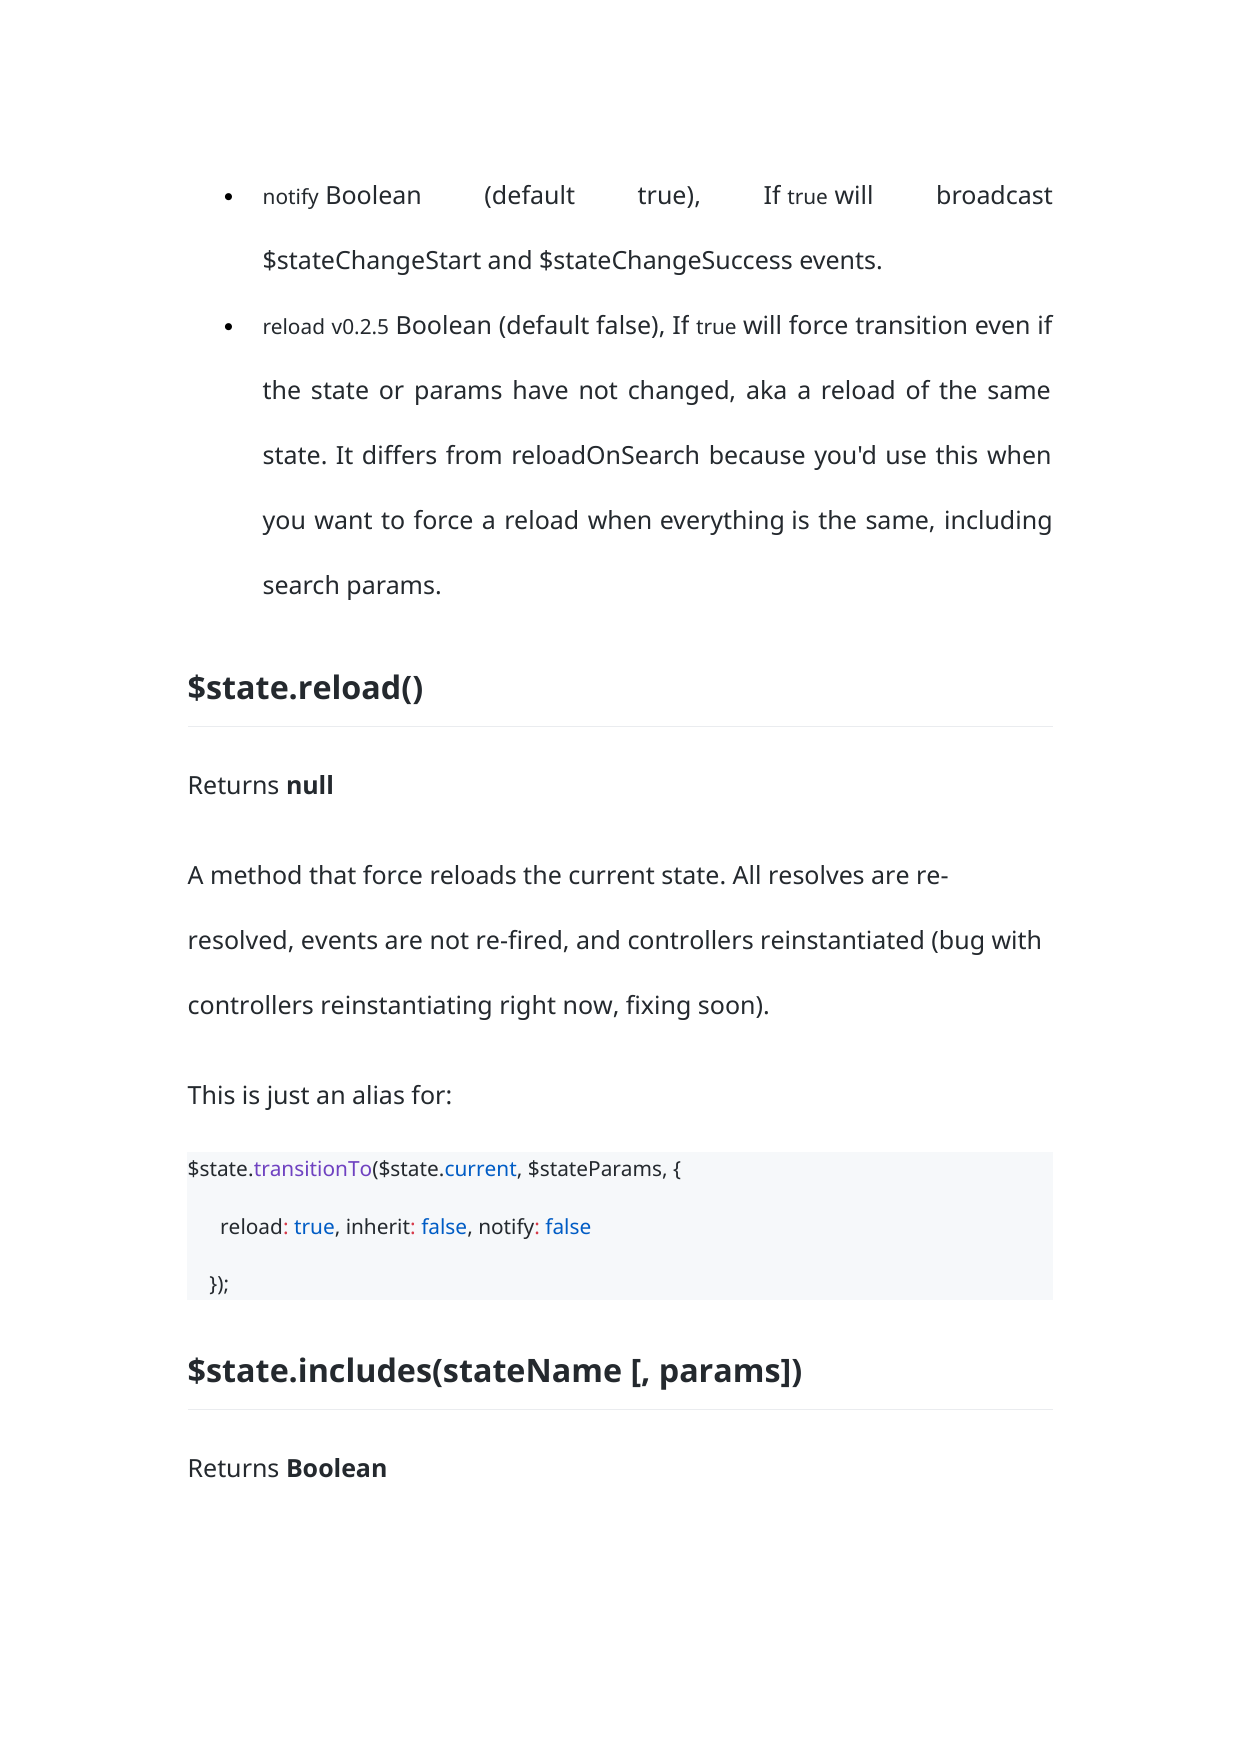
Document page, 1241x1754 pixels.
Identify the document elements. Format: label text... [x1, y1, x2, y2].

text $state.transitionTo($state.current, $stateParams, { [187, 1152, 1053, 1185]
subtitle $state.includes(stateName [, params]) [187, 1337, 1053, 1410]
subtitle $state.reload() [187, 654, 1053, 727]
text Returns null [187, 752, 1053, 817]
text reload: true, inherit: false, notify: false [187, 1210, 1053, 1242]
list reload v0.2.5 Boolean (default false), If true will force transition even if the state or params have not changed, aka a reload of the same state. It differs from reloadOnSearch because you'd use this when you want to force a reload when everything is the same, including search params. [225, 292, 1053, 617]
text This is just an alias for: [187, 1062, 1053, 1127]
text A method that force reloads the current state. All resolves are re-resolved, events are not re-fired, and controllers reinstantiated (bug with controllers reinstantiating right now, fixing soon). [187, 842, 1053, 1037]
text Returns Boolean [187, 1435, 1053, 1500]
list notify Boolean (default true), If true will broadcast $stateChangeStart and $stateChangeSuccess events. [225, 162, 1053, 292]
text }); [187, 1267, 1053, 1300]
